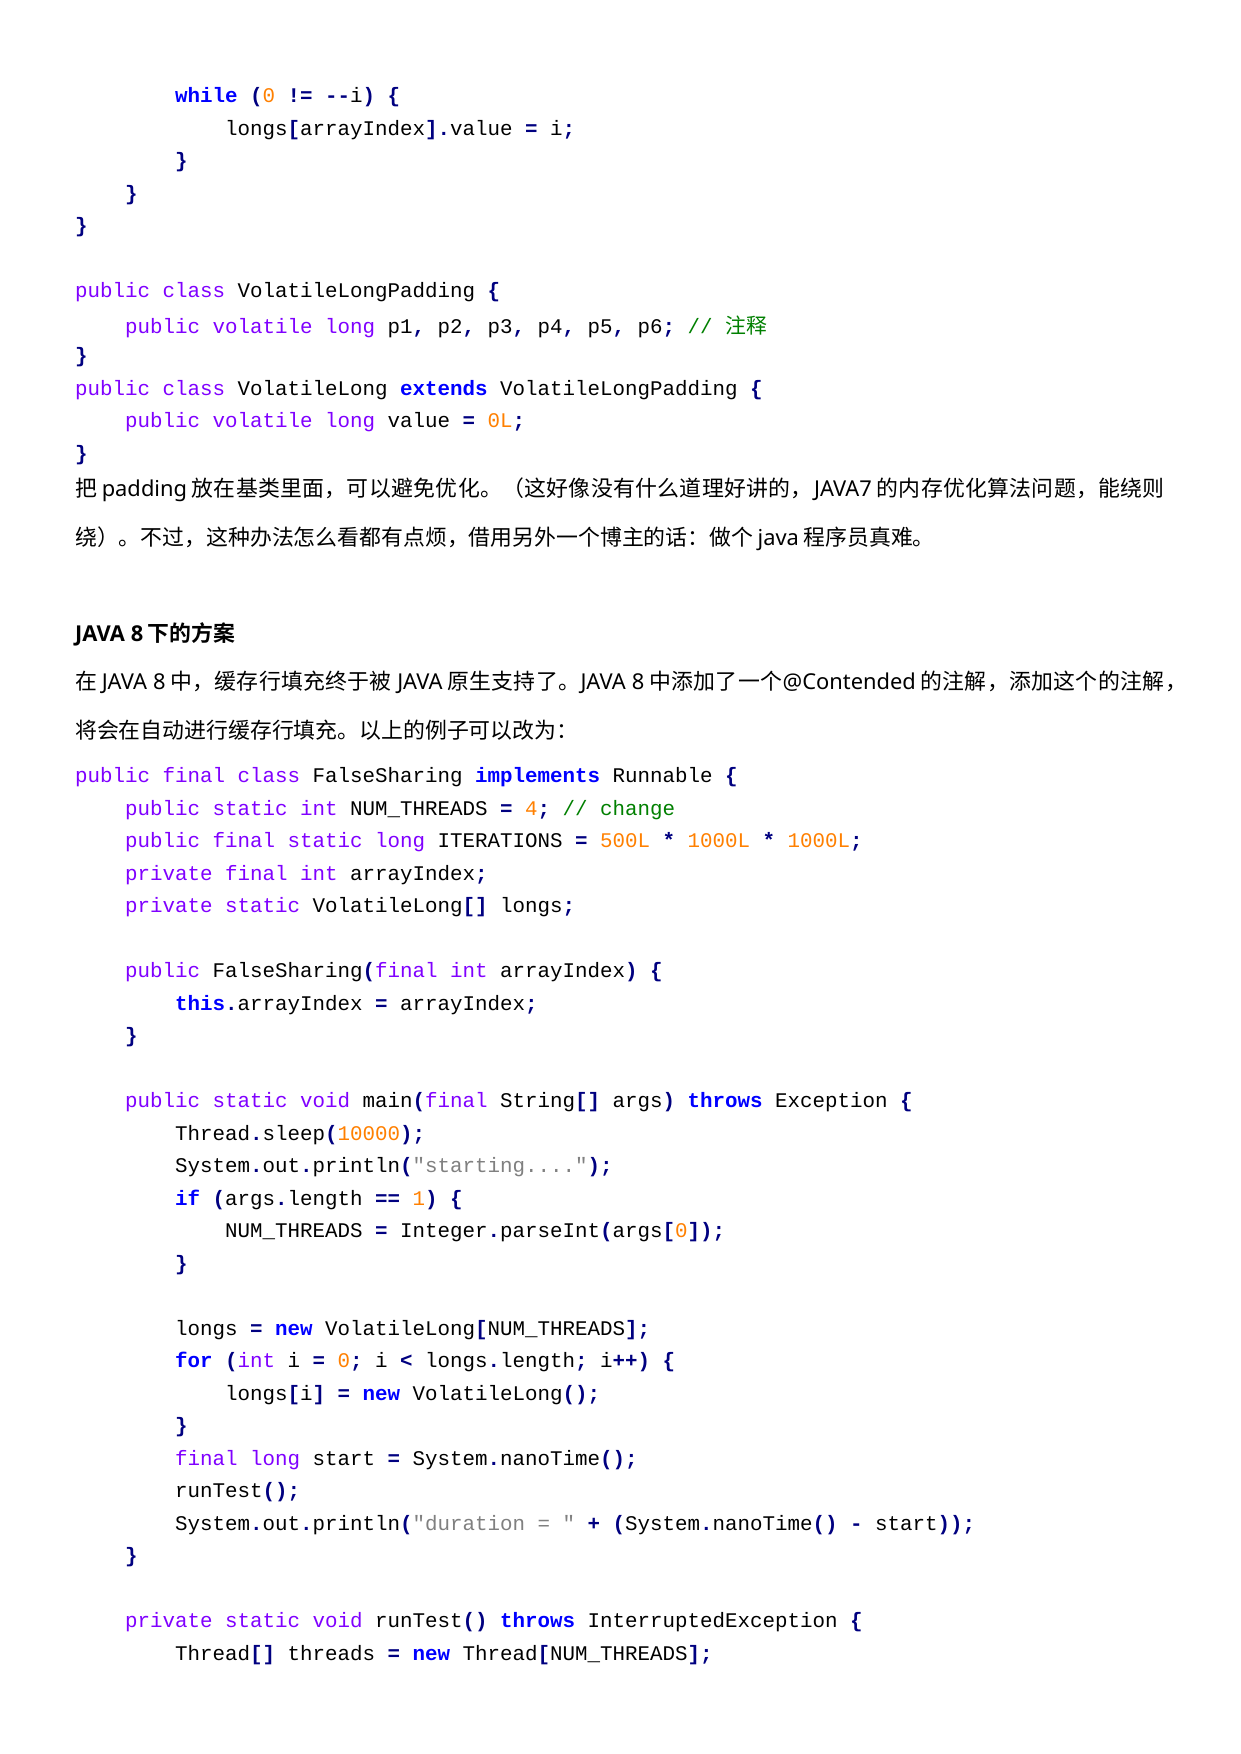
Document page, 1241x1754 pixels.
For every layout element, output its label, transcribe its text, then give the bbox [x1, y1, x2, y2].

text longs[i] = new VolatileLong(); [75, 1378, 1165, 1411]
text final long start = System.nanoTime(); [75, 1443, 1165, 1476]
text System.out.println("duration = " + (System.nanoTime() - start)); [75, 1508, 1165, 1541]
text public class VolatileLong extends VolatileLongPadding { [75, 373, 1165, 406]
text Thread.sleep(10000); [75, 1118, 1165, 1151]
text } [75, 341, 1165, 373]
text public static void main(final String[] args) throws Exception { [75, 1086, 1165, 1118]
text } [75, 438, 1165, 471]
text 把padding放在基类里面，可以避免优化。（这好像没有什么道理好讲的，JAVA7的内存优化算法问题，能绕则绕）。不过，这种办法怎么看都有点烦，借用另外一个博主的话：做个java程序员真难。 [75, 471, 1165, 552]
text public FalseSharing(final int arrayIndex) { [75, 956, 1165, 988]
text public final static long ITERATIONS = 500L * 1000L * 1000L; [75, 826, 1165, 858]
text public static int NUM_THREADS = 4; // change [75, 793, 1165, 826]
text } [75, 1411, 1165, 1443]
text System.out.println("starting...."); [75, 1151, 1165, 1183]
text runTest(); [75, 1476, 1165, 1508]
text } [75, 1541, 1165, 1573]
text this.arrayIndex = arrayIndex; [75, 988, 1165, 1021]
text 在JAVA 8中，缓存行填充终于被JAVA原生支持了。JAVA 8中添加了一个@Contended的注解，添加这个的注解，将会在自动进行缓存行填充。以上的例子可以改为： [75, 663, 1165, 745]
text longs = new VolatileLong[NUM_THREADS]; [75, 1313, 1165, 1346]
text public class VolatileLongPadding { [75, 276, 1165, 308]
text JAVA 8下的方案 [75, 615, 1165, 648]
text } [75, 1248, 1165, 1281]
text for (int i = 0; i < longs.length; i++) { [75, 1346, 1165, 1378]
text private static void runTest() throws InterruptedException { [75, 1606, 1165, 1638]
text private final int arrayIndex; [75, 858, 1165, 891]
text Thread[] threads = new Thread[NUM_THREADS]; [75, 1638, 1165, 1671]
text while (0 != --i) { [75, 81, 1165, 113]
text if (args.length == 1) { [75, 1183, 1165, 1216]
text longs[arrayIndex].value = i; [75, 113, 1165, 146]
text } [75, 211, 1165, 243]
text NUM_THREADS = Integer.parseInt(args[0]); [75, 1216, 1165, 1248]
text } [75, 1021, 1165, 1053]
text } [75, 178, 1165, 211]
text private static VolatileLong[] longs; [75, 891, 1165, 923]
text public final class FalseSharing implements Runnable { [75, 761, 1165, 793]
text public volatile long value = 0L; [75, 406, 1165, 438]
text } [75, 146, 1165, 178]
text public volatile long p1, p2, p3, p4, p5, p6; // 注释 [75, 308, 1165, 341]
